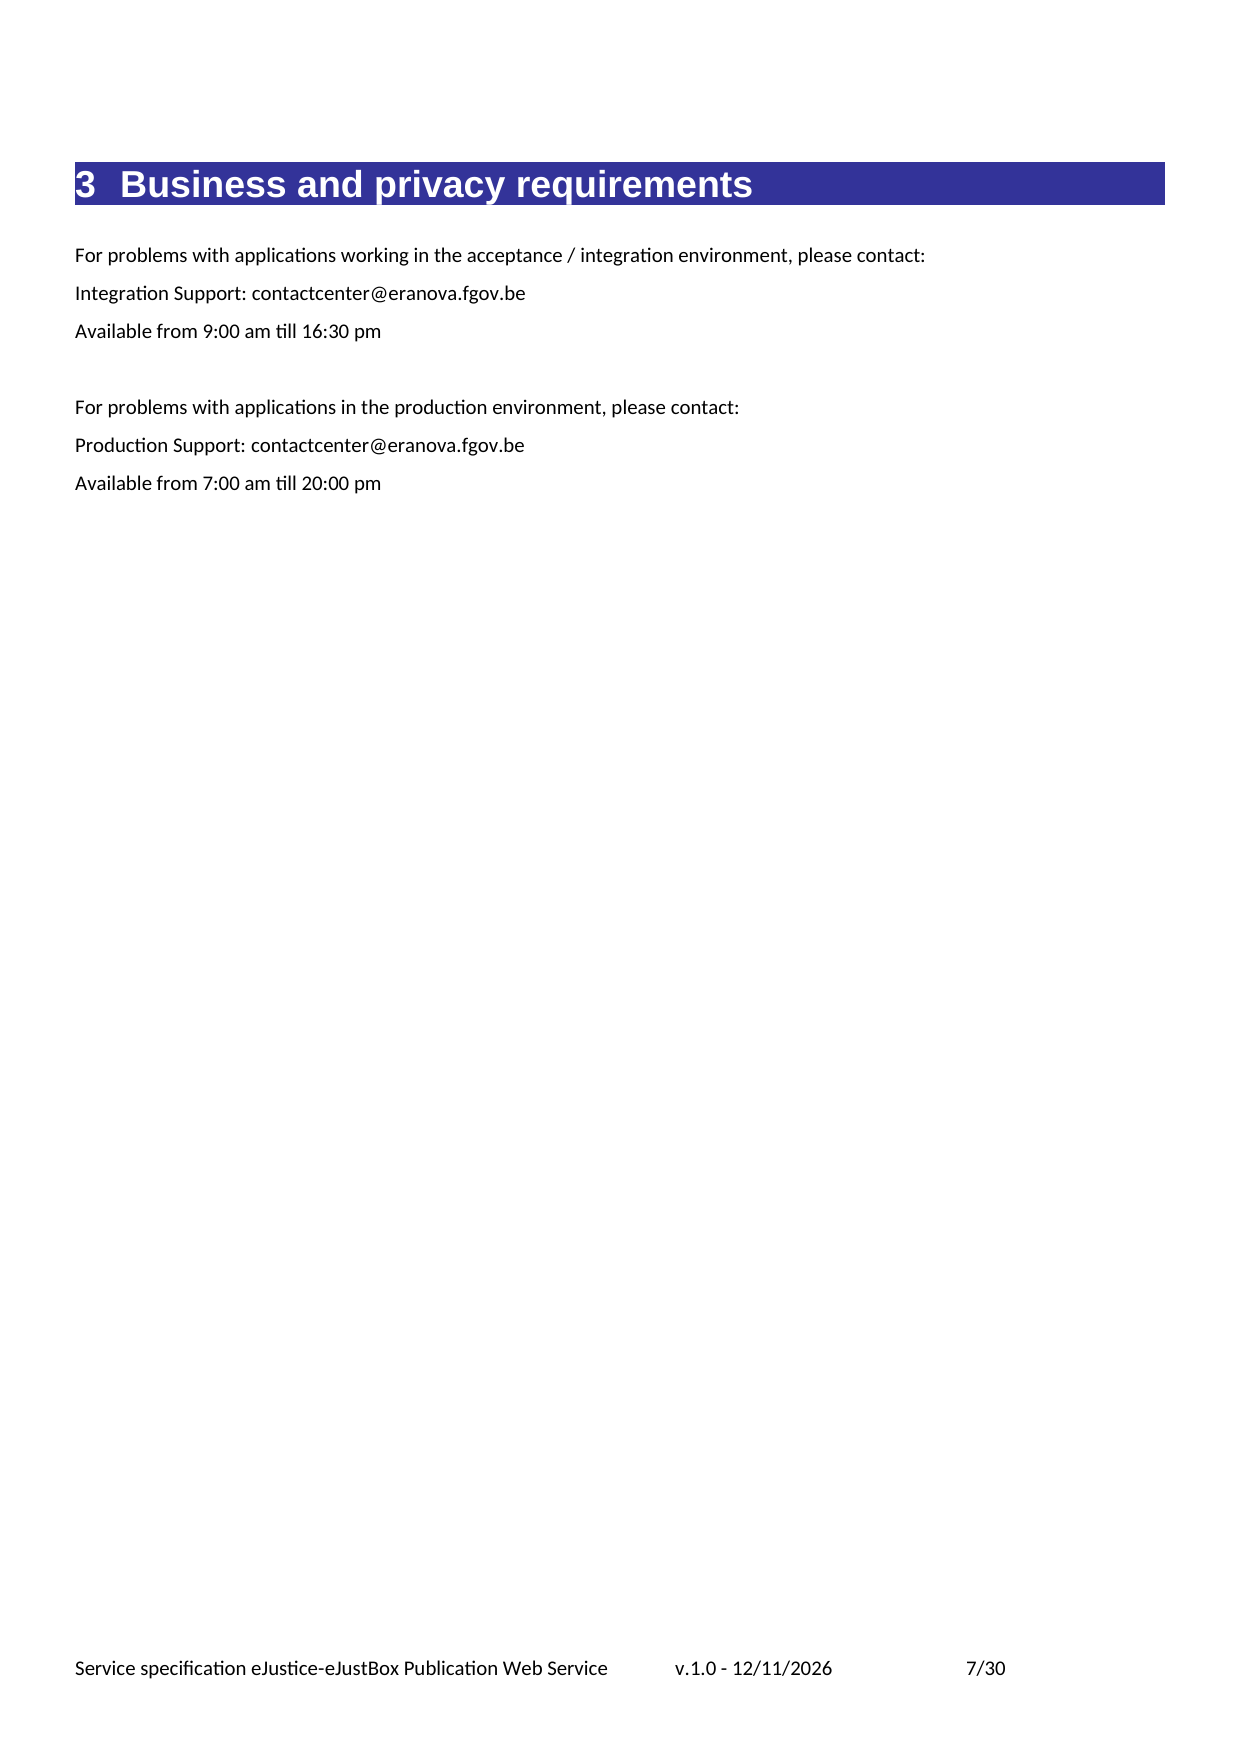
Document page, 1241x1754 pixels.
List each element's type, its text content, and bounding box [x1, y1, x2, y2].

text Available from 9:00 am till 16:30 pm [75, 318, 1165, 344]
text For problems with applications in the production environment, please contact: [75, 394, 1165, 419]
text Available from 7:00 am till 20:00 pm [75, 470, 1165, 495]
text Production Support: contactcenter@eranova.fgov.be [75, 432, 1165, 457]
subtitle Business and privacy requirements [75, 162, 1165, 205]
text Integration Support: contactcenter@eranova.fgov.be [75, 280, 1165, 306]
text For problems with applications working in the acceptance / integration environment, please contact: [75, 242, 1165, 268]
